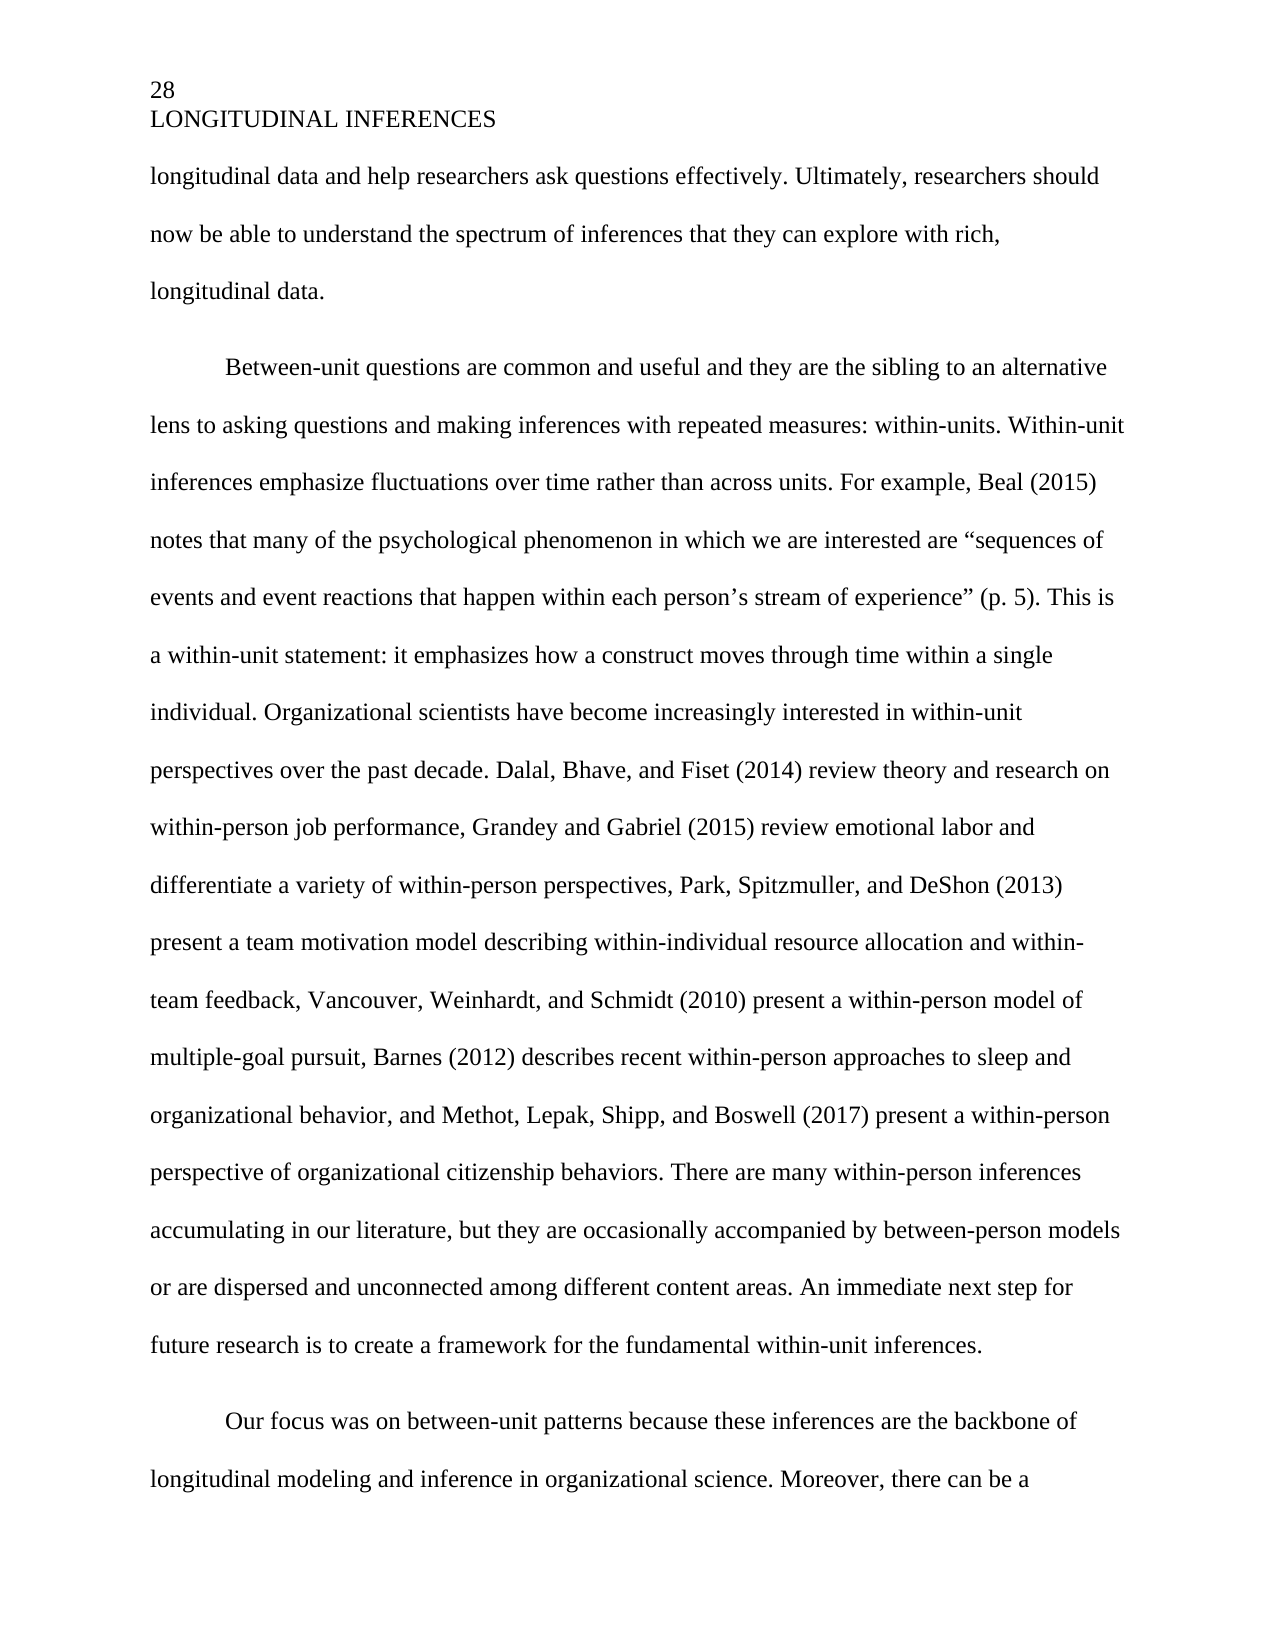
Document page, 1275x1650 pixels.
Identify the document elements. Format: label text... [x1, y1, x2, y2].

text Between-unit questions are common and useful and they are the sibling to an alternative lens to asking questions and making inferences with repeated measures: within-units. Within-unit inferences emphasize fluctuations over time rather than across units. For example, Beal (2015) notes that many of the psychological phenomenon in which we are interested are “sequences of events and event reactions that happen within each person’s stream of experience” (p. 5). This is a within-unit statement: it emphasizes how a construct moves through time within a single individual. Organizational scientists have become increasingly interested in within-unit perspectives over the past decade. Dalal, Bhave, and Fiset (2014) review theory and research on within-person job performance, Grandey and Gabriel (2015) review emotional labor and differentiate a variety of within-person perspectives, Park, Spitzmuller, and DeShon (2013) present a team motivation model describing within-individual resource allocation and within-team feedback, Vancouver, Weinhardt, and Schmidt (2010) present a within-person model of multiple-goal pursuit, Barnes (2012) describes recent within-person approaches to sleep and organizational behavior, and Methot, Lepak, Shipp, and Boswell (2017) present a within-person perspective of organizational citizenship behaviors. There are many within-person inferences accumulating in our literature, but they are occasionally accompanied by between-person models or are dispersed and unconnected among different content areas. An immediate next step for future research is to create a framework for the fundamental within-unit inferences. [150, 352, 1125, 1359]
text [150, 1406, 1125, 1492]
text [150, 161, 1125, 305]
